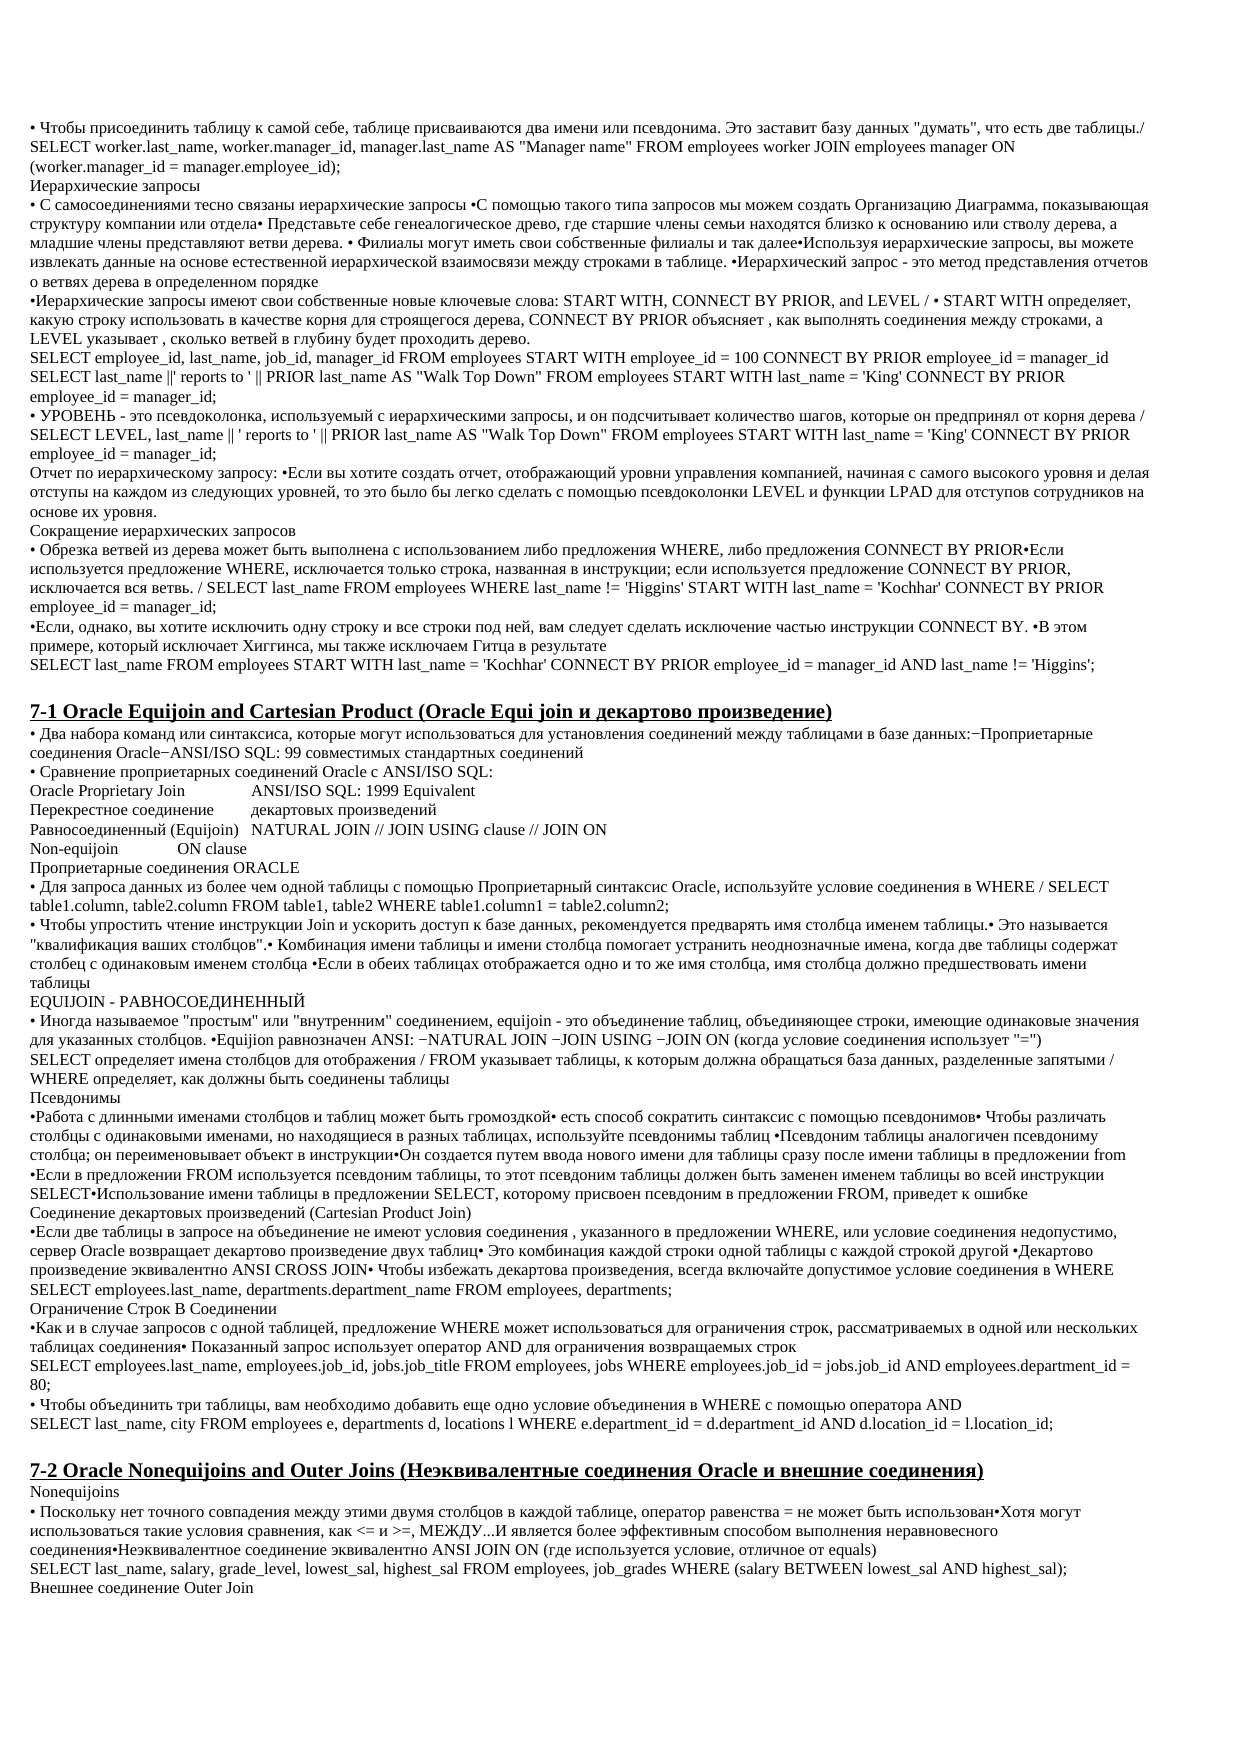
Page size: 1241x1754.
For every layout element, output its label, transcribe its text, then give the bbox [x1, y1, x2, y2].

text Соединение декартовых произведений (Cartesian Product Join) [29, 1203, 1152, 1222]
text • С самосоединениями тесно связаны иерархические запросы •С помощью такого типа запросов мы можем создать Организацию Диаграмма, показывающая структуру компании или отдела• Представьте себе генеалогическое древо, где старшие члены семьи находятся близко к основанию или стволу дерева, а младшие члены представляют ветви дерева. • Филиалы могут иметь свои собственные филиалы и так далее•Используя иерархические запросы, вы можете извлекать данные на основе естественной иерархической взаимосвязи между строками в таблице. •Иерархический запрос - это метод представления отчетов о ветвях дерева в определенном порядке [29, 195, 1152, 291]
text •Иерархические запросы имеют свои собственные новые ключевые слова: START WITH, CONNECT BY PRIOR, and LEVEL / • START WITH определяет, какую строку использовать в качестве корня для строящегося дерева, CONNECT BY PRIOR объясняет , как выполнять соединения между строками, а LEVEL указывает , сколько ветвей в глубину будет проходить дерево. [29, 291, 1152, 348]
text • УРОВЕНЬ - это псевдоколонка, используемый с иерархическими запросы, и он подсчитывает количество шагов, которые он предпринял от корня дерева / SELECT LEVEL, last_name || ' reports to ' || PRIOR last_name AS "Walk Top Down" FROM employees START WITH last_name = 'King' CONNECT BY PRIOR employee_id = manager_id; [29, 406, 1152, 463]
text Псевдонимы [29, 1088, 1152, 1107]
text • Чтобы упростить чтение инструкции Join и ускорить доступ к базе данных, рекомендуется предварять имя столбца именем таблицы.• Это называется "квалификация ваших столбцов".• Комбинация имени таблицы и имени столбца помогает устранить неоднозначные имена, когда две таблицы содержат столбец с одинаковым именем столбца •Если в обеих таблицах отображается одно и то же имя столбца, имя столбца должно предшествовать имени таблицы [29, 915, 1152, 992]
text SELECT employees.last_name, employees.job_id, jobs.job_title FROM employees, jobs WHERE employees.job_id = jobs.job_id AND employees.department_id = 80; [29, 1356, 1152, 1394]
text • Два набора команд или синтаксиса, которые могут использоваться для установления соединений между таблицами в базе данных:−Проприетарные соединения Oracle−ANSI/ISO SQL: 99 совместимых стандартных соединений [29, 723, 1152, 762]
text • Обрезка ветвей из дерева может быть выполнена с использованием либо предложения WHERE, либо предложения CONNECT BY PRIOR•Если используется предложение WHERE, исключается только строка, названная в инструкции; если используется предложение CONNECT BY PRIOR, исключается вся ветвь. / SELECT last_name FROM employees WHERE last_name != 'Higgins' START WITH last_name = 'Kochhar' CONNECT BY PRIOR employee_id = manager_id; [29, 540, 1152, 616]
text Иерархические запросы [29, 176, 1152, 195]
text Ограничение Строк В Соединении [29, 1298, 1152, 1318]
text •Работа с длинными именами столбцов и таблиц может быть громоздкой• есть способ сократить синтаксис с помощью псевдонимов• Чтобы различать столбцы с одинаковыми именами, но находящиеся в разных таблицах, используйте псевдонимы таблиц •Псевдоним таблицы аналогичен псевдониму столбца; он переименовывает объект в инструкции•Он создается путем ввода нового имени для таблицы сразу после имени таблицы в предложении from [29, 1107, 1152, 1164]
text SELECT employees.last_name, departments.department_name FROM employees, departments; [29, 1279, 1152, 1298]
text SELECT last_name ||' reports to ' || PRIOR last_name AS "Walk Top Down" FROM employees START WITH last_name = 'King' CONNECT BY PRIOR employee_id = manager_id; [29, 367, 1152, 406]
text • Чтобы объединить три таблицы, вам необходимо добавить еще одно условие объединения в WHERE с помощью оператора AND [29, 1394, 1152, 1413]
text Сокращение иерархических запросов [29, 521, 1152, 540]
text • Для запроса данных из более чем одной таблицы с помощью Проприетарный синтаксис Oracle, используйте условие соединения в WHERE / SELECT table1.column, table2.column FROM table1, table2 WHERE table1.column1 = table2.column2; [29, 877, 1152, 915]
text • Иногда называемое "простым" или "внутренним" соединением, equijoin - это объединение таблиц, объединяющее строки, имеющие одинаковые значения для указанных столбцов. •Equijion равнозначен ANSI: −NATURAL JOIN −JOIN USING −JOIN ON (когда условие соединения использует "=") [29, 1011, 1152, 1049]
text • Чтобы присоединить таблицу к самой себе, таблице присваиваются два имени или псевдонима. Это заставит базу данных "думать", что есть две таблицы./ SELECT worker.last_name, worker.manager_id, manager.last_name AS "Manager name" FROM employees worker JOIN employees manager ON (worker.manager_id = manager.employee_id); [29, 118, 1152, 176]
text •Если, однако, вы хотите исключить одну строку и все строки под ней, вам следует сделать исключение частью инструкции CONNECT BY. •В этом примере, который исключает Хиггинса, мы также исключаем Гитца в результате [29, 616, 1152, 655]
text SELECT employee_id, last_name, job_id, manager_id FROM employees START WITH employee_id = 100 CONNECT BY PRIOR employee_id = manager_id [29, 348, 1152, 367]
text Внешнее соединение Outer Join [29, 1578, 1152, 1597]
text SELECT определяет имена столбцов для отображения / FROM указывает таблицы, к которым должна обращаться база данных, разделенные запятыми / WHERE определяет, как должны быть соединены таблицы [29, 1049, 1152, 1088]
text Oracle Proprietary Join ANSI/ISO SQL: 1999 Equivalent [29, 781, 1152, 800]
text Nonequijoins [29, 1482, 1152, 1501]
text •Как и в случае запросов с одной таблицей, предложение WHERE может использоваться для ограничения строк, рассматриваемых в одной или нескольких таблицах соединения• Показанный запрос использует оператор AND для ограничения возвращаемых строк [29, 1318, 1152, 1356]
text Равносоединенный (Equijoin) NATURAL JOIN // JOIN USING clause // JOIN ON [29, 819, 1152, 838]
text 7-2 Oracle Nonequijoins and Outer Joins (Неэквивалентные соединения Oracle и внешние соединения) [29, 1458, 1152, 1482]
text Отчет по иерархическому запросу: •Если вы хотите создать отчет, отображающий уровни управления компанией, начиная с самого высокого уровня и делая отступы на каждом из следующих уровней, то это было бы легко сделать с помощью псевдоколонки LEVEL и функции LPAD для отступов сотрудников на основе их уровня. [29, 463, 1152, 521]
text • Сравнение проприетарных соединений Oracle с ANSI/ISO SQL: [29, 762, 1152, 781]
text • Поскольку нет точного совпадения между этими двумя столбцов в каждой таблице, оператор равенства = не может быть использован•Хотя могут использоваться такие условия сравнения, как <= и >=, МЕЖДУ...И является более эффективным способом выполнения неравновесного соединения•Неэквивалентное соединение эквивалентно ANSI JOIN ON (где используется условие, отличное от equals) [29, 1501, 1152, 1559]
text Проприетарные соединения ORACLE [29, 858, 1152, 877]
text EQUIJOIN - РАВНОСОЕДИНЕННЫЙ [29, 992, 1152, 1011]
text SELECT last_name FROM employees START WITH last_name = 'Kochhar' CONNECT BY PRIOR employee_id = manager_id AND last_name != 'Higgins'; [29, 655, 1152, 674]
text Перекрестное соединение декартовых произведений [29, 800, 1152, 819]
text SELECT last_name, salary, grade_level, lowest_sal, highest_sal FROM employees, job_grades WHERE (salary BETWEEN lowest_sal AND highest_sal); [29, 1559, 1152, 1578]
text 7-1 Oracle Equijoin and Cartesian Product (Oracle Equi join и декартово произведение) [29, 699, 1152, 723]
text SELECT last_name, city FROM employees e, departments d, locations l WHERE e.department_id = d.department_id AND d.location_id = l.location_id; [29, 1413, 1152, 1433]
text •Если две таблицы в запросе на объединение не имеют условия соединения , указанного в предложении WHERE, или условие соединения недопустимо, сервер Oracle возвращает декартово произведение двух таблиц• Это комбинация каждой строки одной таблицы с каждой строкой другой •Декартово произведение эквивалентно ANSI CROSS JOIN• Чтобы избежать декартова произведения, всегда включайте допустимое условие соединения в WHERE [29, 1222, 1152, 1279]
text •Если в предложении FROM используется псевдоним таблицы, то этот псевдоним таблицы должен быть заменен именем таблицы во всей инструкции SELECT•Использование имени таблицы в предложении SELECT, которому присвоен псевдоним в предложении FROM, приведет к ошибке [29, 1164, 1152, 1203]
text Non-equijoin ON clause [29, 838, 1152, 858]
